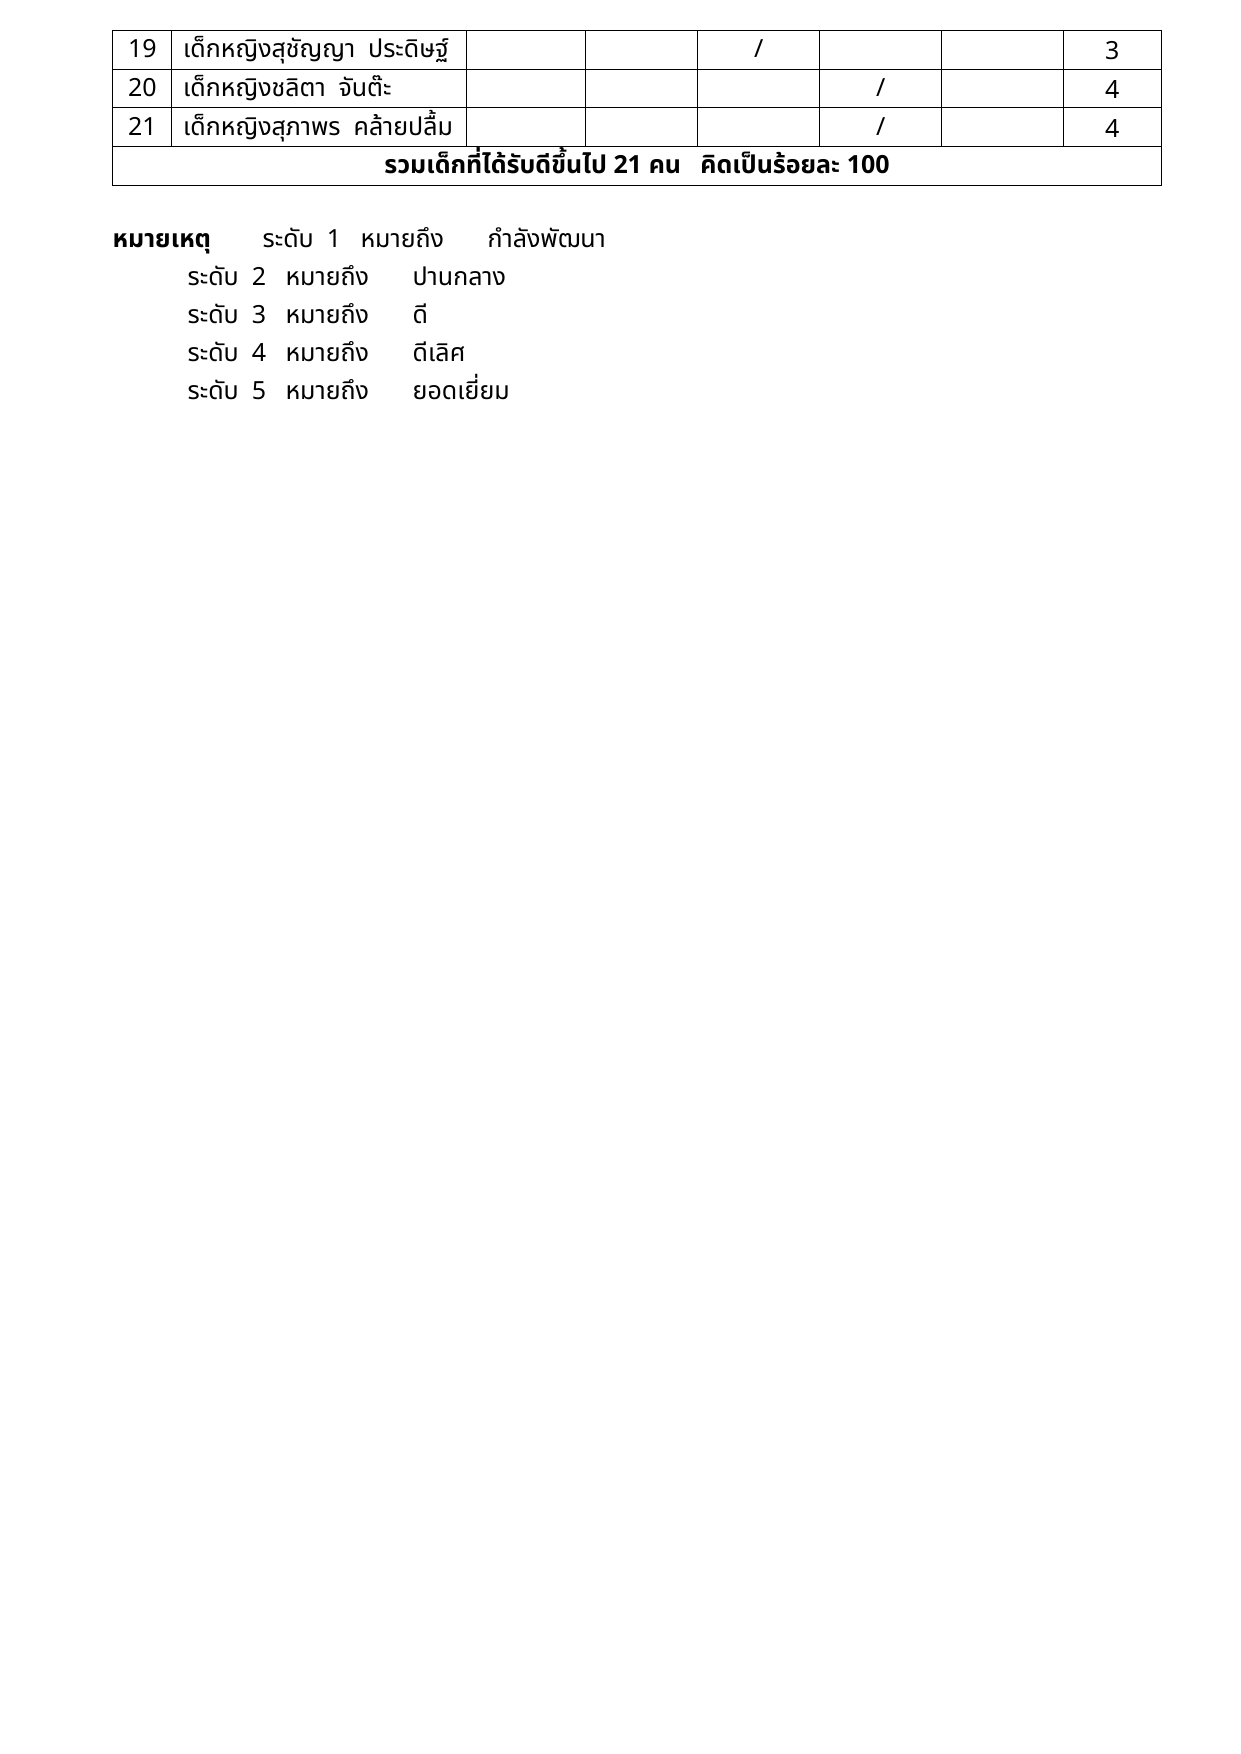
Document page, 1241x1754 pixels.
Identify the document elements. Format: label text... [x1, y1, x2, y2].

table_cell [698, 108, 819, 146]
text ระดับ 2 หมายถึง ปานกลาง [112, 258, 1172, 296]
table_cell [467, 31, 585, 68]
table_cell [467, 108, 585, 146]
text ระดับ 3 หมายถึง ดี [112, 296, 1172, 334]
table_cell 20 [113, 70, 171, 107]
table_cell 3 [1064, 31, 1161, 68]
text หมายเหตุ ระดับ 1 หมายถึง กำลังพัฒนา [112, 220, 1172, 258]
text ระดับ 4 หมายถึง ดีเลิศ [112, 334, 1172, 372]
table_cell [942, 108, 1063, 146]
table_cell 4 [1064, 70, 1161, 107]
table_cell เด็กหญิงสุภาพร คล้ายปลื้ม [172, 108, 466, 146]
table_cell เด็กหญิงชลิตา จันต๊ะ [172, 70, 466, 107]
table_cell [942, 31, 1063, 68]
table_cell [698, 70, 819, 107]
table_cell เด็กหญิงสุชัญญา ประดิษฐ์ [172, 31, 466, 68]
table_cell [942, 70, 1063, 107]
table_cell / [820, 70, 941, 107]
table_cell 19 [113, 31, 171, 68]
table_cell 4 [1064, 108, 1161, 146]
text ระดับ 5 หมายถึง ยอดเยี่ยม [112, 372, 1172, 410]
table_cell รวมเด็กที่ได้รับดีขึ้นไป 21 คน คิดเป็นร้อยละ 100 [113, 147, 1161, 185]
table_cell [586, 31, 697, 68]
table_cell / [698, 31, 819, 68]
table_cell [586, 70, 697, 107]
table_cell / [820, 108, 941, 146]
table_cell [820, 31, 941, 68]
table_cell [586, 108, 697, 146]
table_cell 21 [113, 108, 171, 146]
table_cell [467, 70, 585, 107]
